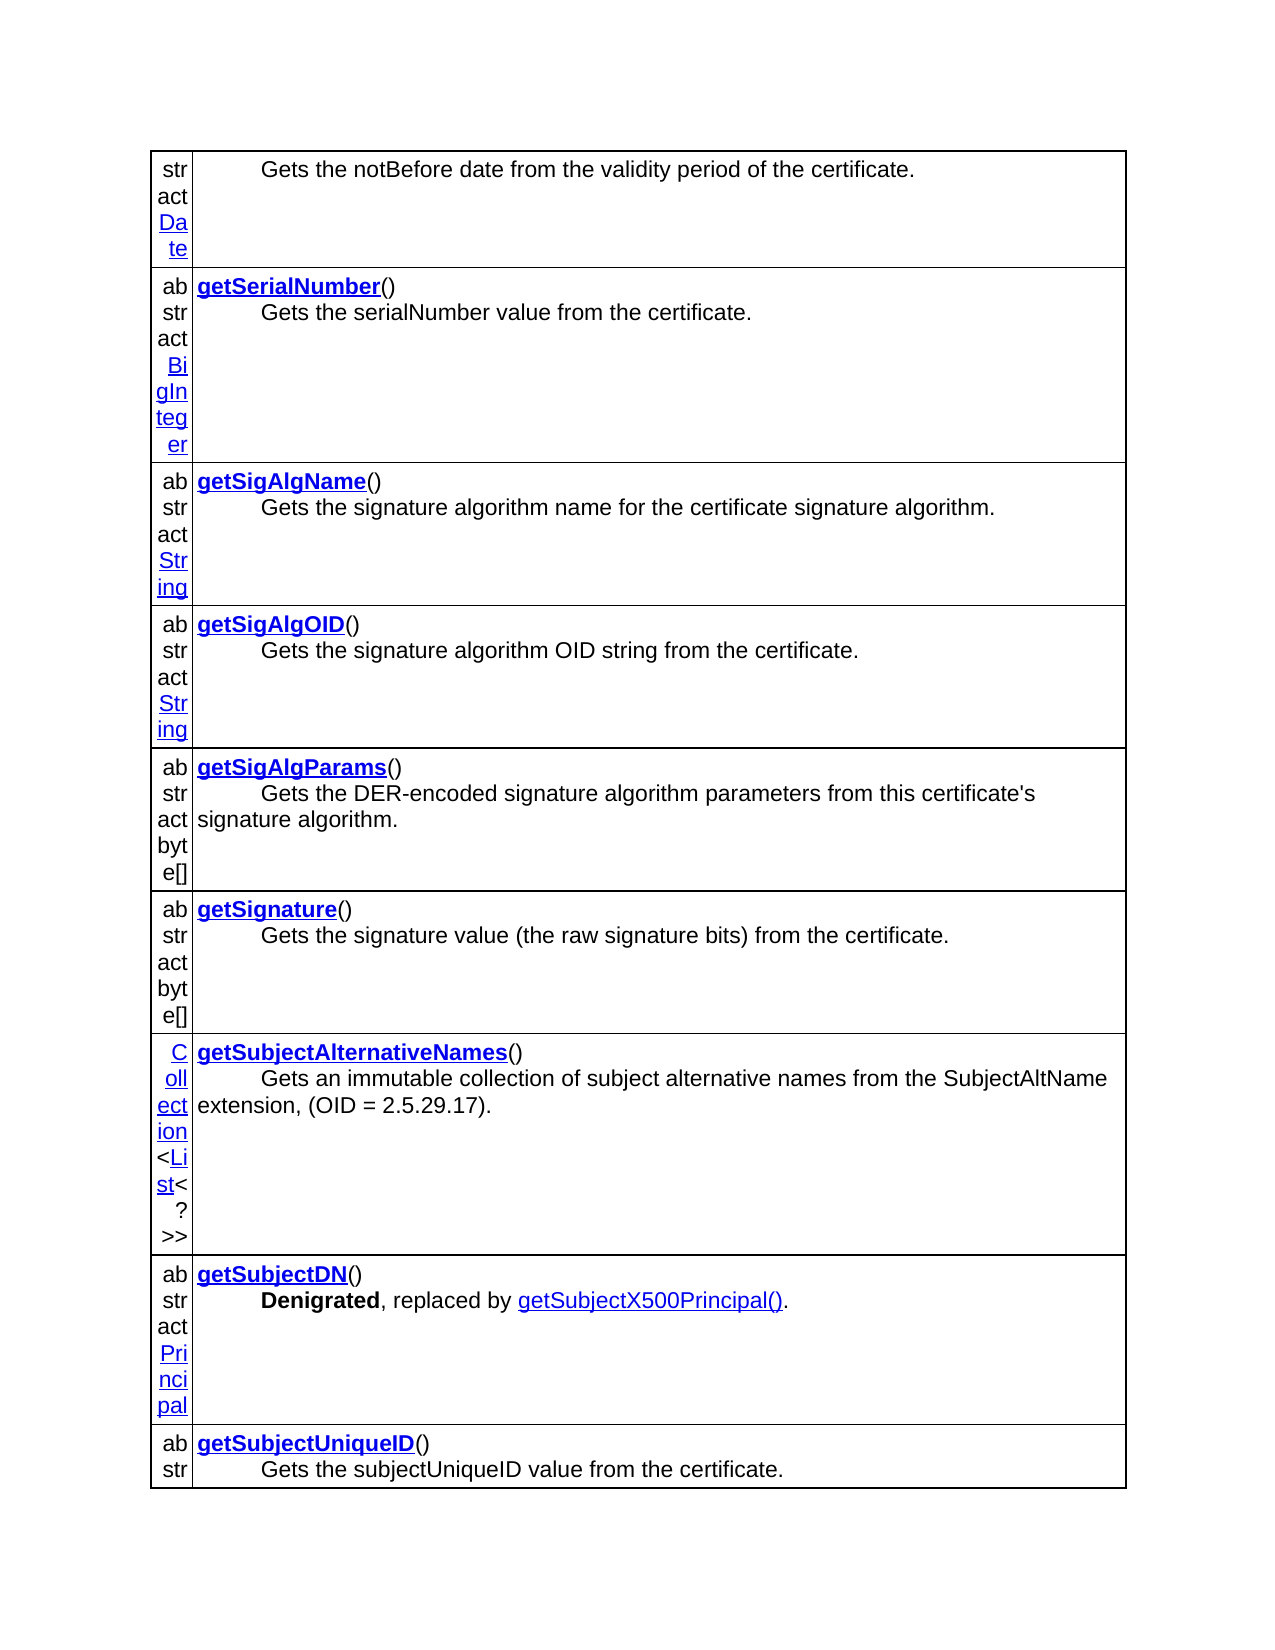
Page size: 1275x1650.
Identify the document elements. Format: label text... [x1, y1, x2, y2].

table_cell getSigAlgName() Gets the signature algorithm name for the certificate signature algorithm. [193, 463, 1125, 604]
table_cell getSubjectDN() Denigrated, replaced by getSubjectX500Principal(). [193, 1256, 1125, 1423]
table_cell abstract String [152, 463, 192, 604]
table_cell getSerialNumber() Gets the serialNumber value from the certificate. [193, 268, 1125, 462]
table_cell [193, 1425, 1125, 1487]
table_cell abstract String [152, 606, 192, 747]
table_cell abstract byte[] [152, 892, 192, 1033]
table_cell getSignature() Gets the signature value (the raw signature bits) from the certificate. [193, 892, 1125, 1033]
table_cell abstract Principal [152, 1256, 192, 1423]
table_cell getSubjectAlternativeNames() Gets an immutable collection of subject alternative names from the SubjectAltName extension, (OID = 2.5.29.17). [193, 1034, 1125, 1254]
table_cell abstract boolean[] [152, 1425, 192, 1487]
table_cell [193, 152, 1125, 266]
table_cell Collection<List<?>> [152, 1034, 192, 1254]
table_cell abstract byte[] [152, 749, 192, 890]
table_cell getSigAlgParams() Gets the DER-encoded signature algorithm parameters from this certificate's signature algorithm. [193, 749, 1125, 890]
table_cell abstract Date [152, 152, 192, 266]
table_cell getSigAlgOID() Gets the signature algorithm OID string from the certificate. [193, 606, 1125, 747]
table_cell abstract BigInteger [152, 268, 192, 462]
